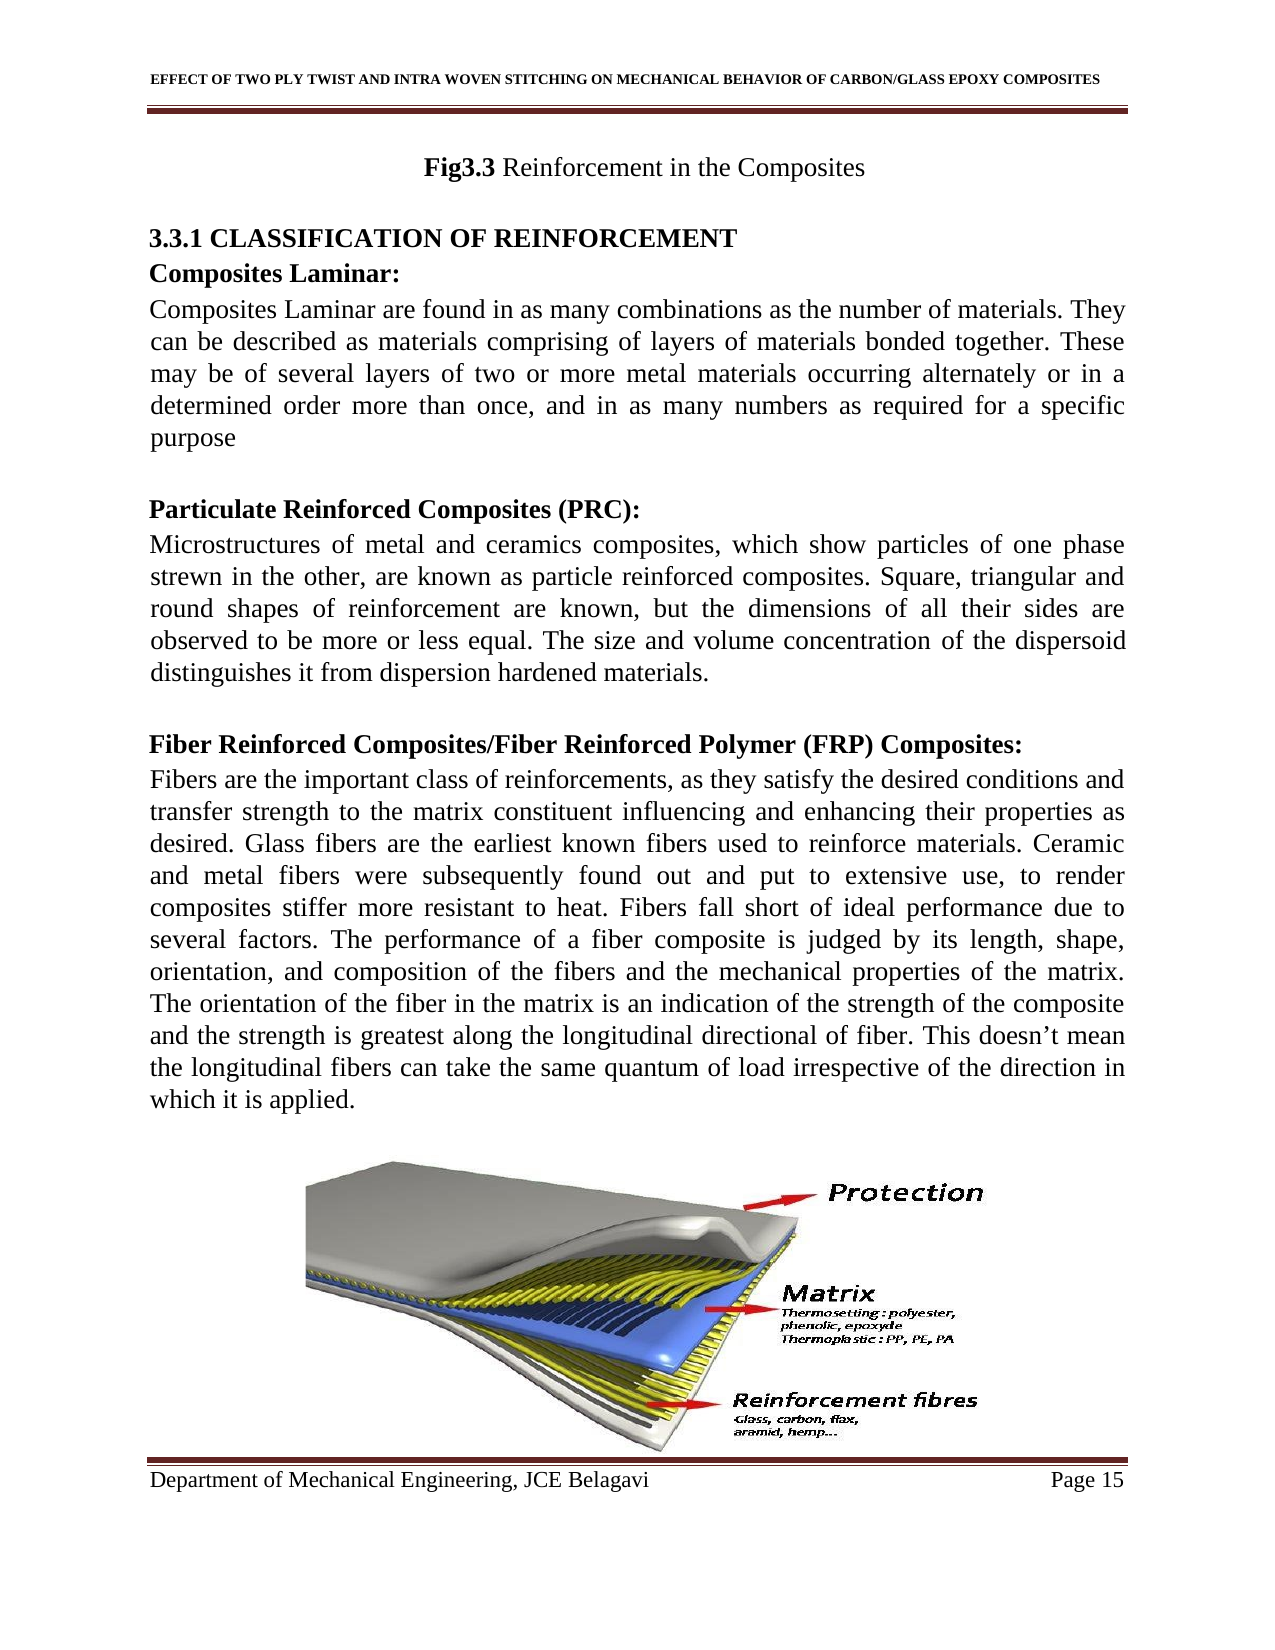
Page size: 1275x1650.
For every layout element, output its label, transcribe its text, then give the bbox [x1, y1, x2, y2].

text Microstructures of metal and ceramics composites, which show particles of one phase strewn in the other, are known as particle reinforced composites. Square, triangular and round shapes of reinforcement are known, but the dimensions of all their sides are observed to be more or less equal. The size and volume concentration of the dispersoid distinguishes it from dispersion hardened materials. [149, 528, 1126, 687]
picture [305, 1155, 990, 1455]
text Particulate Reinforced Composites (PRC): [148, 493, 1135, 524]
text Composites Laminar: [148, 257, 893, 289]
text 3.3.1 CLASSIFICATION OF REINFORCEMENT [148, 222, 893, 253]
text Fig3.3 Reinforcement in the Composites [149, 151, 1133, 182]
text Fibers are the important class of reinforcements, as they satisfy the desired conditions and transfer strength to the matrix constituent influencing and enhancing their properties as desired. Glass fibers are the earliest known fibers used to reinforce materials. Ceramic and metal fibers were subsequently found out and put to extensive use, to render composites stiffer more resistant to heat. Fibers fall short of ideal performance due to several factors. The performance of a fiber composite is judged by its length, shape, orientation, and composition of the fibers and the mechanical properties of the matrix. The orientation of the fiber in the matrix is an indication of the strength of the composite and the strength is greatest along the longitudinal directional of fiber. This doesn’t mean the longitudinal fibers can take the same quantum of load irrespective of the direction in which it is applied. [149, 763, 1126, 1114]
text Fiber Reinforced Composites/Fiber Reinforced Polymer (FRP) Composites: [148, 728, 1135, 759]
text Composites Laminar are found in as many combinations as the number of materials. They can be described as materials comprising of layers of materials bonded together. These may be of several layers of two or more metal materials occurring alternately or in a determined order more than once, and in as many numbers as required for a specific purpose [149, 293, 1126, 452]
